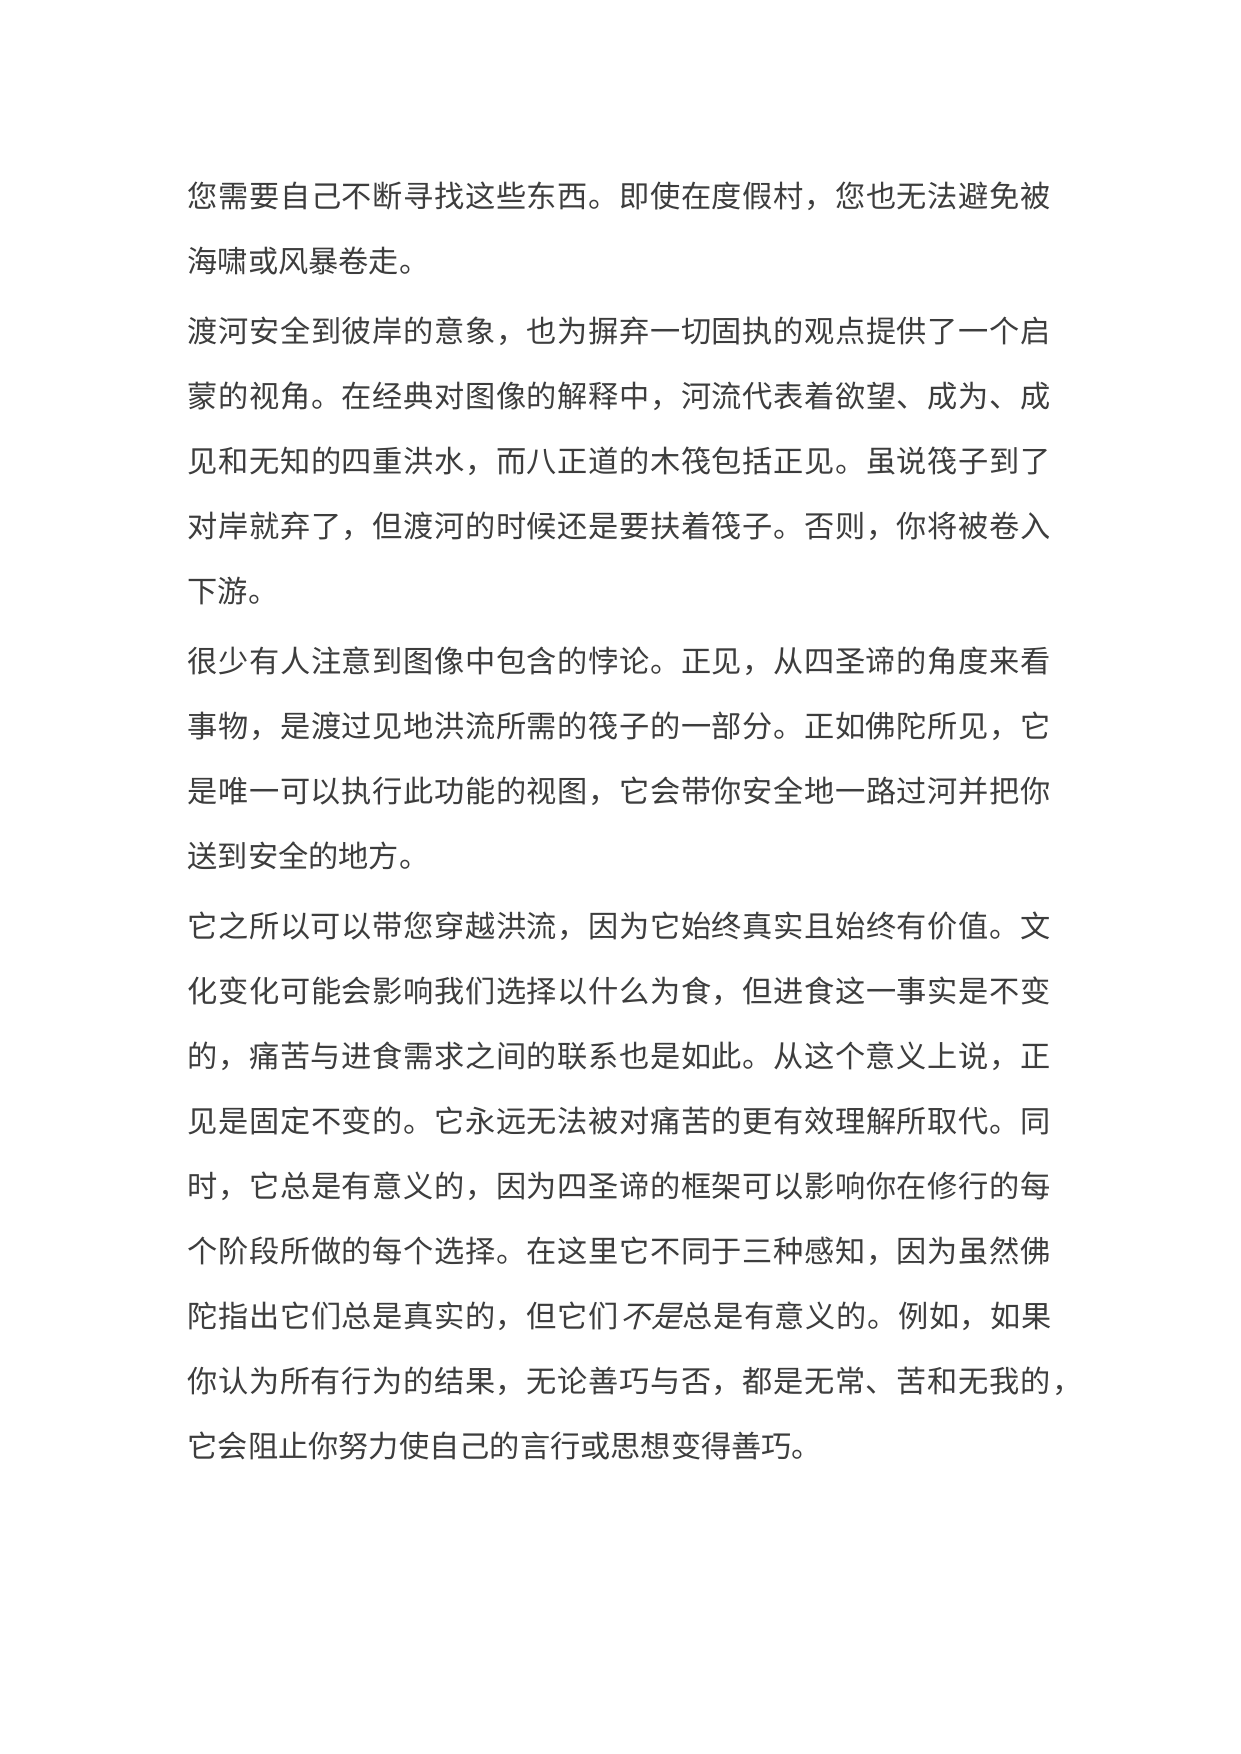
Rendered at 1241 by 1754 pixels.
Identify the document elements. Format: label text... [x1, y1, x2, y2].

text 它之所以可以带您穿越洪流，因为它始终真实且始终有价值。文化变化可能会影响我们选择以什么为食，但进食这一事实是不变的，痛苦与进食需求之间的联系也是如此。从这个意义上说，正见是固定不变的。它永远无法被对痛苦的更有效理解所取代。同时，它总是有意义的，因为四圣谛的框架可以影响你在修行的每个阶段所做的每个选择。在这里它不同于三种感知，因为虽然佛陀指出它们总是真实的，但它们不是总是有意义的。例如，如果你认为所有行为的结果，无论善巧与否，都是无常、苦和无我的，它会阻止你努力使自己的言行或思想变得善巧。 [187, 892, 1053, 1477]
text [187, 162, 1053, 292]
text 渡河安全到彼岸的意象，也为摒弃一切固执的观点提供了一个启蒙的视角。在经典对图像的解释中，河流代表着欲望、成为、成见和无知的四重洪水，而八正道的木筏包括正见。虽说筏子到了对岸就弃了，但渡河的时候还是要扶着筏子。否则，你将被卷入下游。 [187, 297, 1053, 622]
text 很少有人注意到图像中包含的悖论。正见，从四圣谛的角度来看事物，是渡过见地洪流所需的筏子的一部分。正如佛陀所见，它是唯一可以执行此功能的视图，它会带你安全地一路过河并把你送到安全的地方。 [187, 627, 1053, 887]
